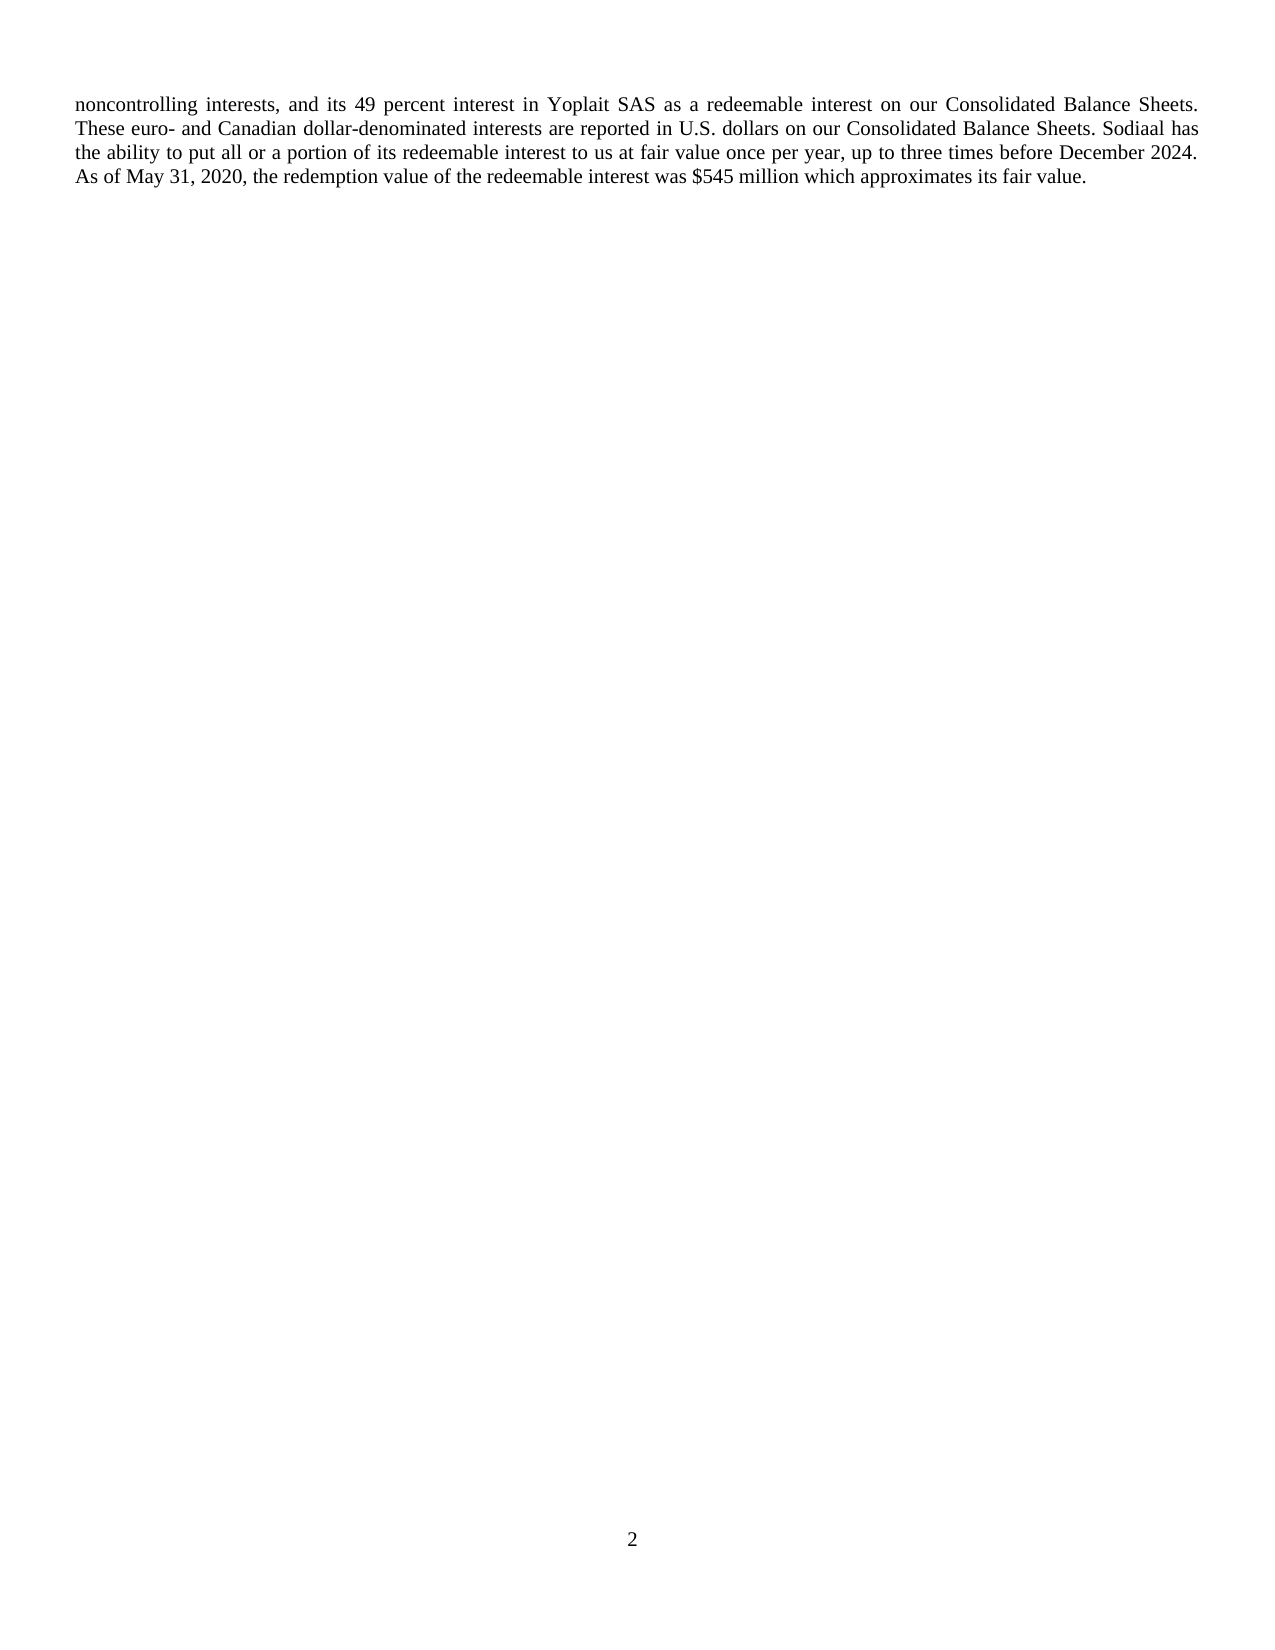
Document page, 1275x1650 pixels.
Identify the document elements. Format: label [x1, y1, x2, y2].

text [75, 92, 1200, 188]
